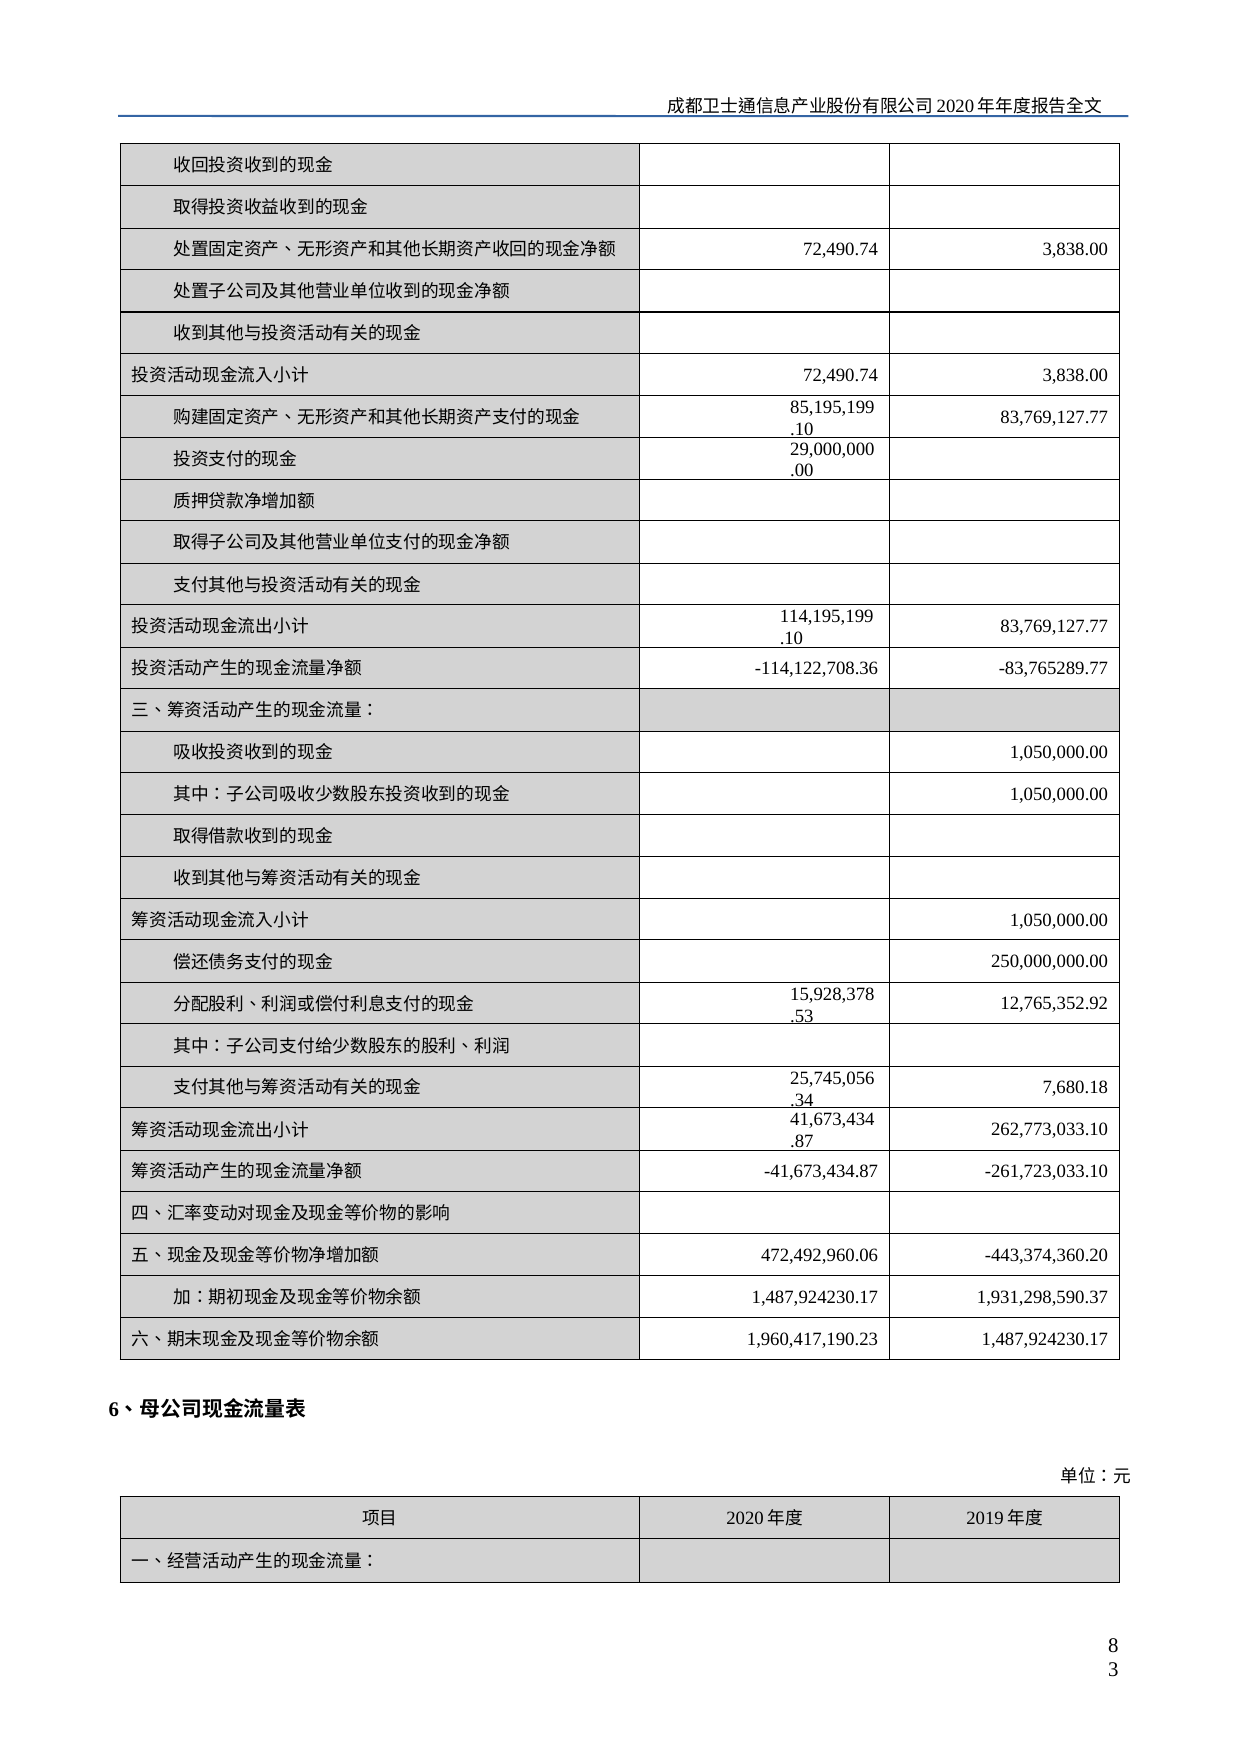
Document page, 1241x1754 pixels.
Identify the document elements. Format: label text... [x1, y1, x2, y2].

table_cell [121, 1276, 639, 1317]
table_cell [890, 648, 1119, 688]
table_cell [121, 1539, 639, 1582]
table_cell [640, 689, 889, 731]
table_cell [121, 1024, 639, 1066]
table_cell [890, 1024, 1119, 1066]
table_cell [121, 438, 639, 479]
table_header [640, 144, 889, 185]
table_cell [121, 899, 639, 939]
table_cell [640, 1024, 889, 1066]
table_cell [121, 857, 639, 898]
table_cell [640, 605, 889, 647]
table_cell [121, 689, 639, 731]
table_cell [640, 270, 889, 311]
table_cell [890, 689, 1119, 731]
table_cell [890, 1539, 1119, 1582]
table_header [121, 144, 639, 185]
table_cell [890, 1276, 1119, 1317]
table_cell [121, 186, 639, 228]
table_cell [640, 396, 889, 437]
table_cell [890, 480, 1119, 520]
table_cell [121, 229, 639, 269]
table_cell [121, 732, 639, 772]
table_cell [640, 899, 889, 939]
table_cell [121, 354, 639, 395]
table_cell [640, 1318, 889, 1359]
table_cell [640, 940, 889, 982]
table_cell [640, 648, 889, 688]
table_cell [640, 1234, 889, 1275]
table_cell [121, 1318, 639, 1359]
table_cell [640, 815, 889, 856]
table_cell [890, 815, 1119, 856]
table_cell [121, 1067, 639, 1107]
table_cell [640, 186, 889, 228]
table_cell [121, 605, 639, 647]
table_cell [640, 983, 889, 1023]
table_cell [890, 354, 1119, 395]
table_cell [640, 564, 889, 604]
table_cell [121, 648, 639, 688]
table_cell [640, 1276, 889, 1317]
text 单位：元 [108, 1464, 1131, 1488]
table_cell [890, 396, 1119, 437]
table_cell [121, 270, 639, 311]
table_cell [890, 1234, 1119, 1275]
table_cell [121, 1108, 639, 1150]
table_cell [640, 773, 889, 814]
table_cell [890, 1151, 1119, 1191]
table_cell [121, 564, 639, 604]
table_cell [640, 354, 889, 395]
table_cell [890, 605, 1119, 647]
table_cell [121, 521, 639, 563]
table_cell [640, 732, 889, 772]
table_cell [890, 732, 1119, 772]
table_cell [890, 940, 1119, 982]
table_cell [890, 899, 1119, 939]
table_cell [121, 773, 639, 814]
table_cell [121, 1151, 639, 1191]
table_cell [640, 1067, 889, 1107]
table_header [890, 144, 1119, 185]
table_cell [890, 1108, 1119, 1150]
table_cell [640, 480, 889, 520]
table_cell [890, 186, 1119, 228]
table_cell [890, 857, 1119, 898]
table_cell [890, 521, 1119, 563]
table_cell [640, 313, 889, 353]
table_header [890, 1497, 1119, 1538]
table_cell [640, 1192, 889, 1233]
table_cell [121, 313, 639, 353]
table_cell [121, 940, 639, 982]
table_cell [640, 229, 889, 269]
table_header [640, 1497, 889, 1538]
text 6、母公司现金流量表 [108, 1394, 1131, 1422]
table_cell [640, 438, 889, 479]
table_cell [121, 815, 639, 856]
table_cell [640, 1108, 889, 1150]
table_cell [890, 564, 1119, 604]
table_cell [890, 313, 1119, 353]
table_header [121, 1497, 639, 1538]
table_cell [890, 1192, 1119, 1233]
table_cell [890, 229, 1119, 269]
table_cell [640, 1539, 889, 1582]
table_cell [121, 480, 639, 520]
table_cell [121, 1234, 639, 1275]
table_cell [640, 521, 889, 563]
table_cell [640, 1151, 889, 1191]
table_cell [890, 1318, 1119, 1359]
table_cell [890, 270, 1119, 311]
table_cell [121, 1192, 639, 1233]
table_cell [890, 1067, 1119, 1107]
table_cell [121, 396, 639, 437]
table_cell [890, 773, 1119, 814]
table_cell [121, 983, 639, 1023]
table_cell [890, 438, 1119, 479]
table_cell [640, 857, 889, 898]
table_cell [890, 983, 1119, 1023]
